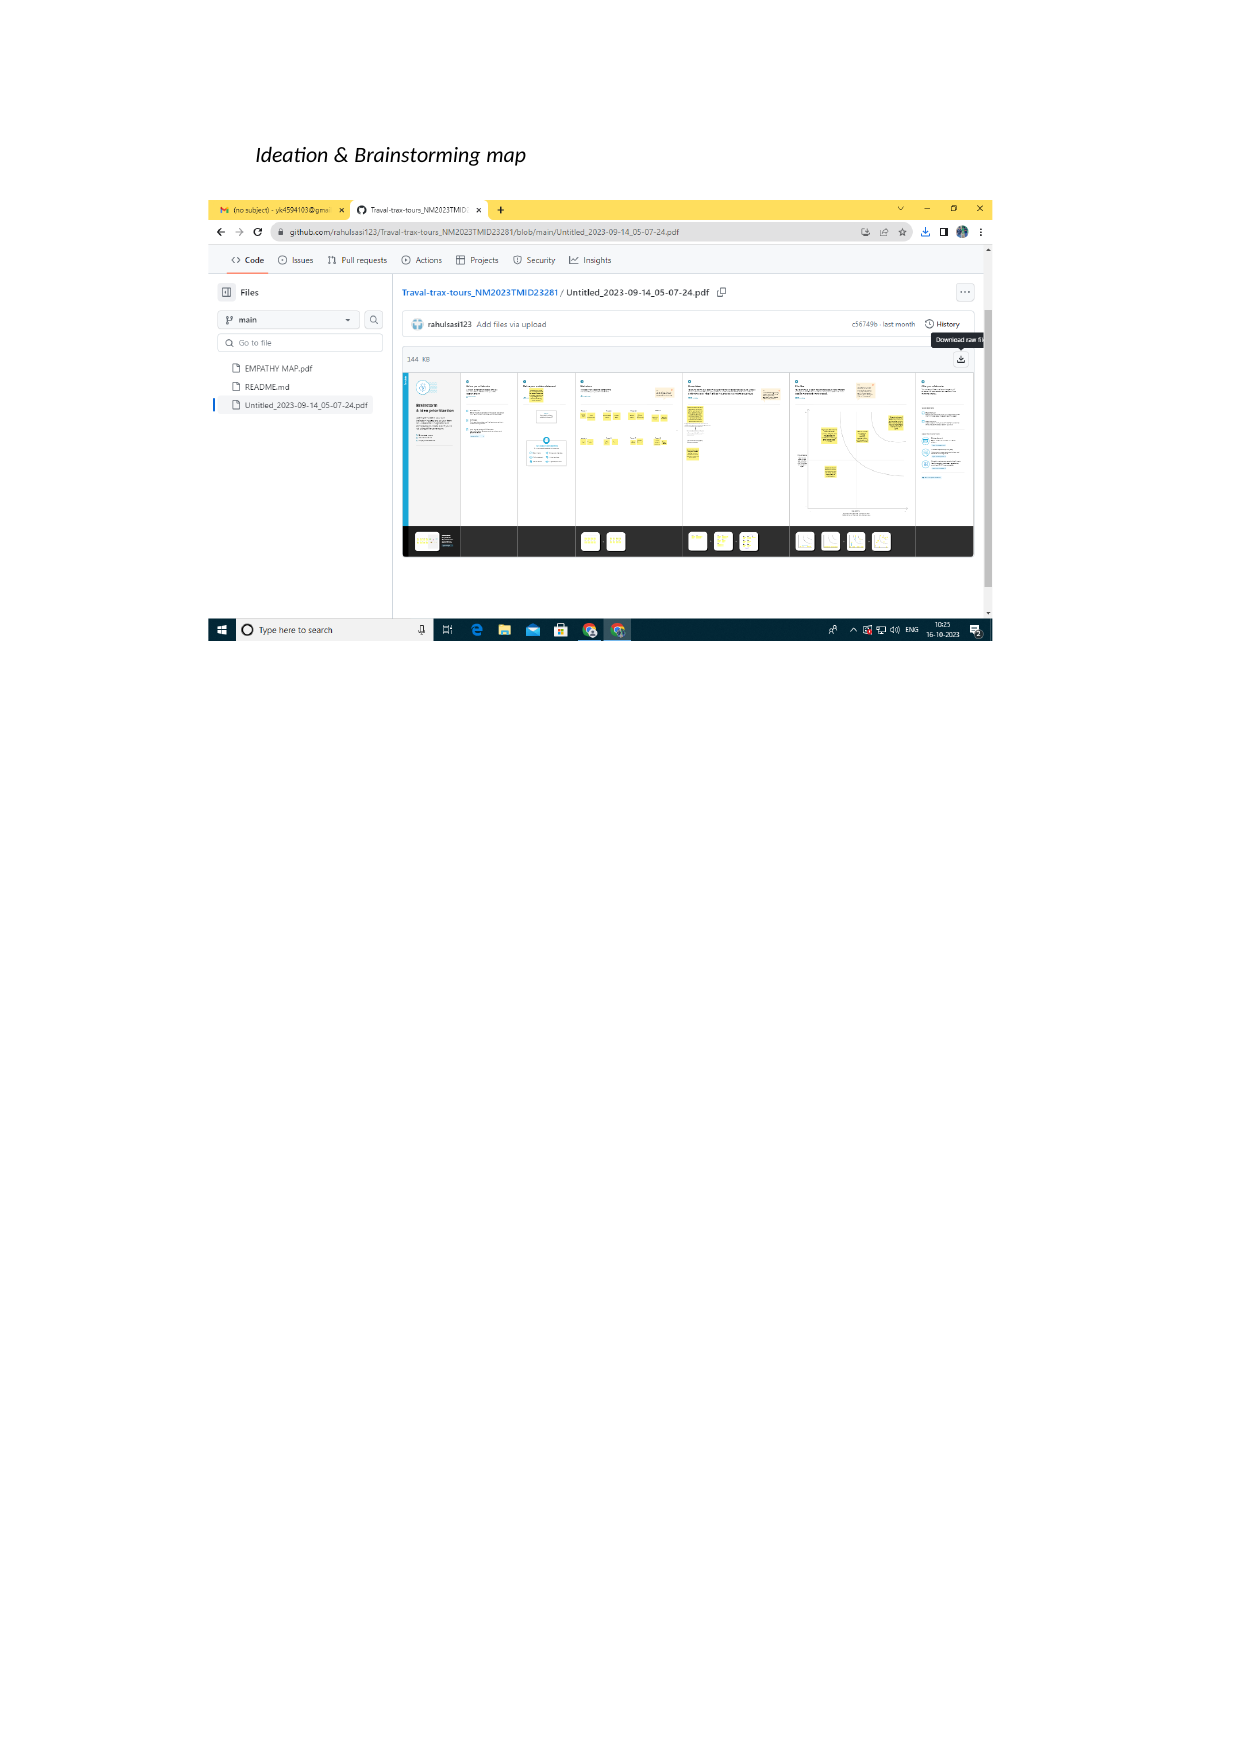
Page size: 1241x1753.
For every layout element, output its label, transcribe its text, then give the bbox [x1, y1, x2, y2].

picture [472, 624, 482, 634]
picture [555, 627, 567, 636]
picture [971, 626, 983, 638]
picture [527, 625, 539, 635]
picture [208, 200, 993, 641]
picture [583, 624, 597, 637]
list Ideation & Brainstorming map [219, 142, 1228, 168]
picture [499, 625, 510, 634]
